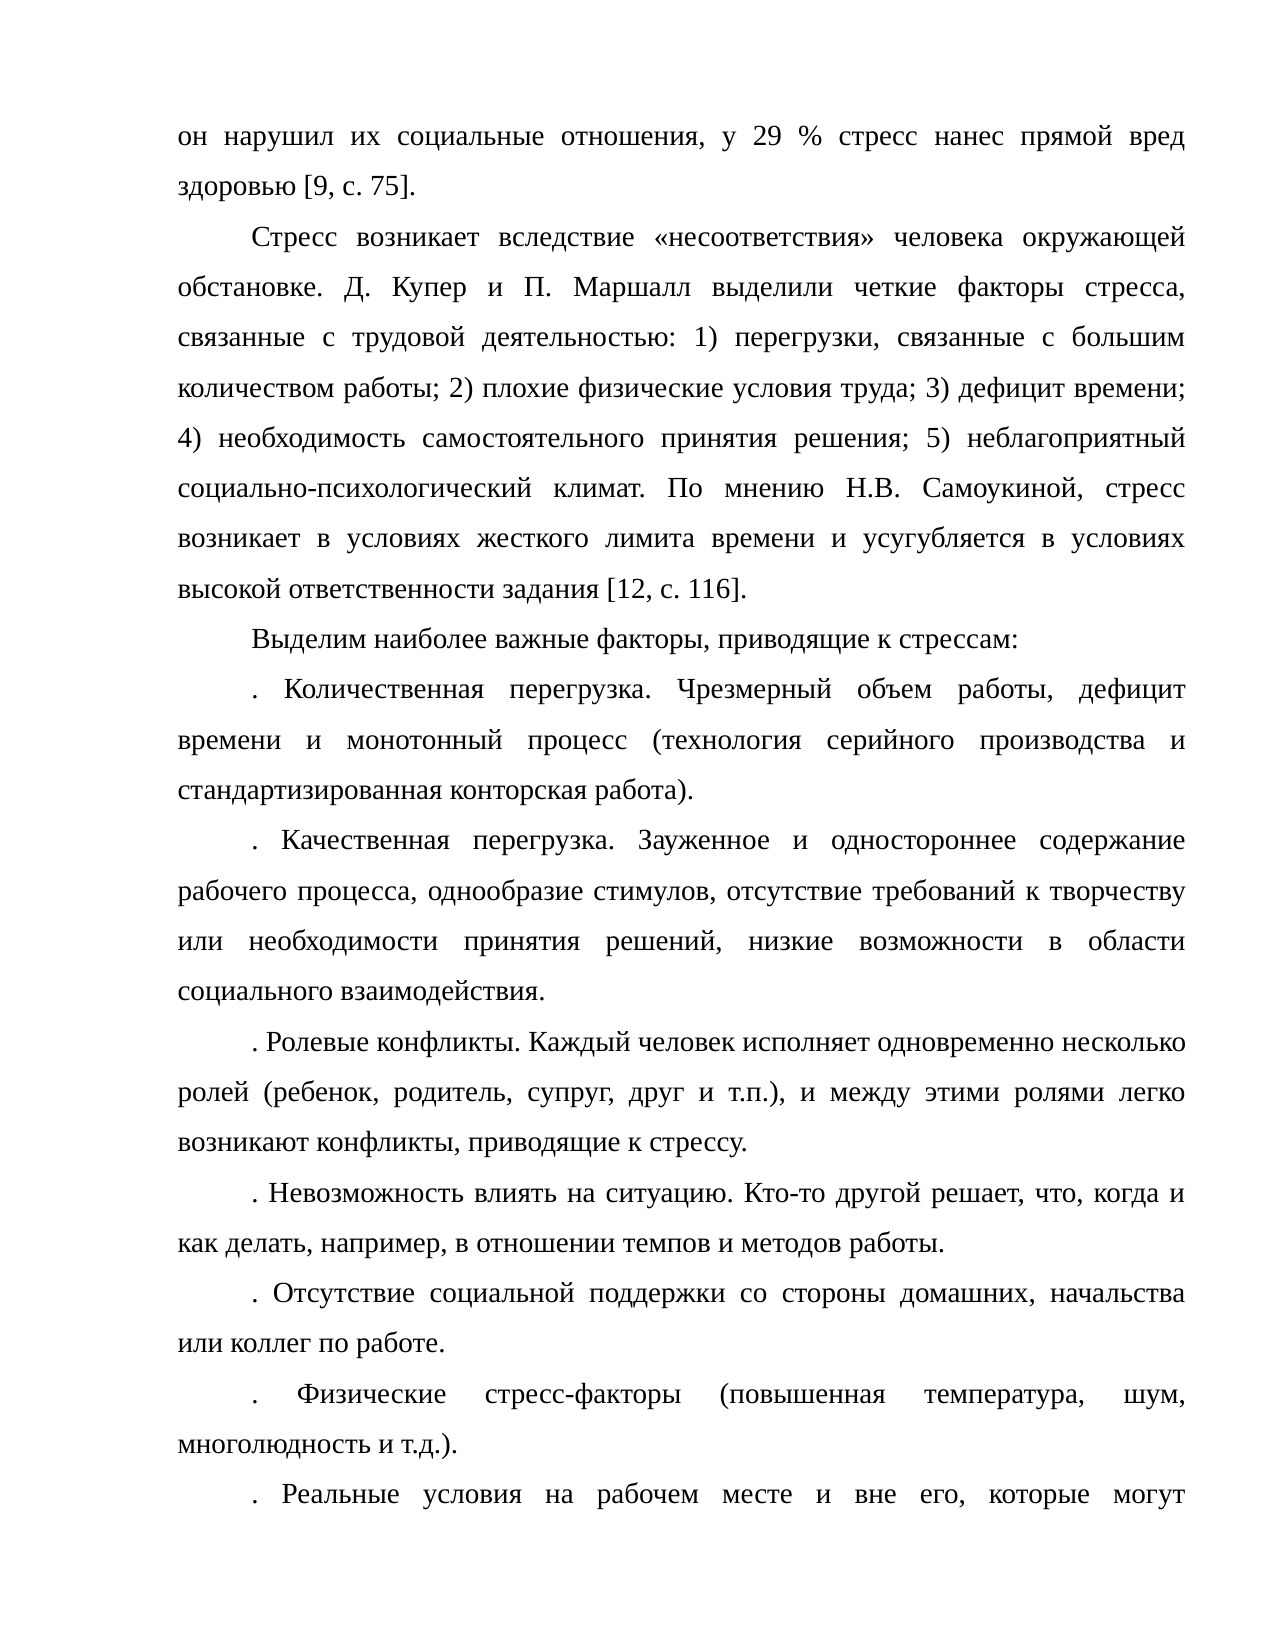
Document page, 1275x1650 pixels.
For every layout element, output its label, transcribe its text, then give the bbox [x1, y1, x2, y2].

text . Количественная перегрузка. Чрезмерный объем работы, дефицит времени и монотонный процесс (технология серийного производства и стандартизированная конторская работа). [177, 672, 1186, 806]
text . Физические стресс-факторы (повышенная температура, шум, многолюдность и т.д.). [177, 1376, 1186, 1460]
text Стресс возникает вследствие «несоответствия» человека окружающей обстановке. Д. Купер и П. Маршалл выделили четкие факторы стресса, связанные с трудовой деятельностью: 1) перегрузки, связанные с большим количеством работы; 2) плохие физические условия труда; 3) дефицит времени; 4) необходимость самостоятельного принятия решения; 5) неблагоприятный социально-психологический климат. По мнению Н.В. Самоукиной, стресс возникает в условиях жесткого лимита времени и усугубляется в условиях высокой ответственности задания [12, с. 116]. [177, 219, 1186, 604]
text . Качественная перегрузка. Зауженное и одностороннее содержание рабочего процесса, однообразие стимулов, отсутствие требований к творчеству или необходимости принятия решений, низкие возможности в области социального взаимодействия. [177, 822, 1186, 1007]
text . Ролевые конфликты. Каждый человек исполняет одновременно несколько ролей (ребенок, родитель, супруг, друг и т.п.), и между этими ролями легко возникают конфликты, приводящие к стрессу. [177, 1024, 1186, 1158]
text . Невозможность влиять на ситуацию. Кто-то другой решает, что, когда и как делать, например, в отношении темпов и методов работы. [177, 1175, 1186, 1258]
text Выделим наиболее важные факторы, приводящие к стрессам: [177, 621, 1186, 655]
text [177, 118, 1186, 202]
text . Отсутствие социальной поддержки со стороны домашних, начальства или коллег по работе. [177, 1275, 1186, 1359]
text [177, 1477, 1186, 1510]
